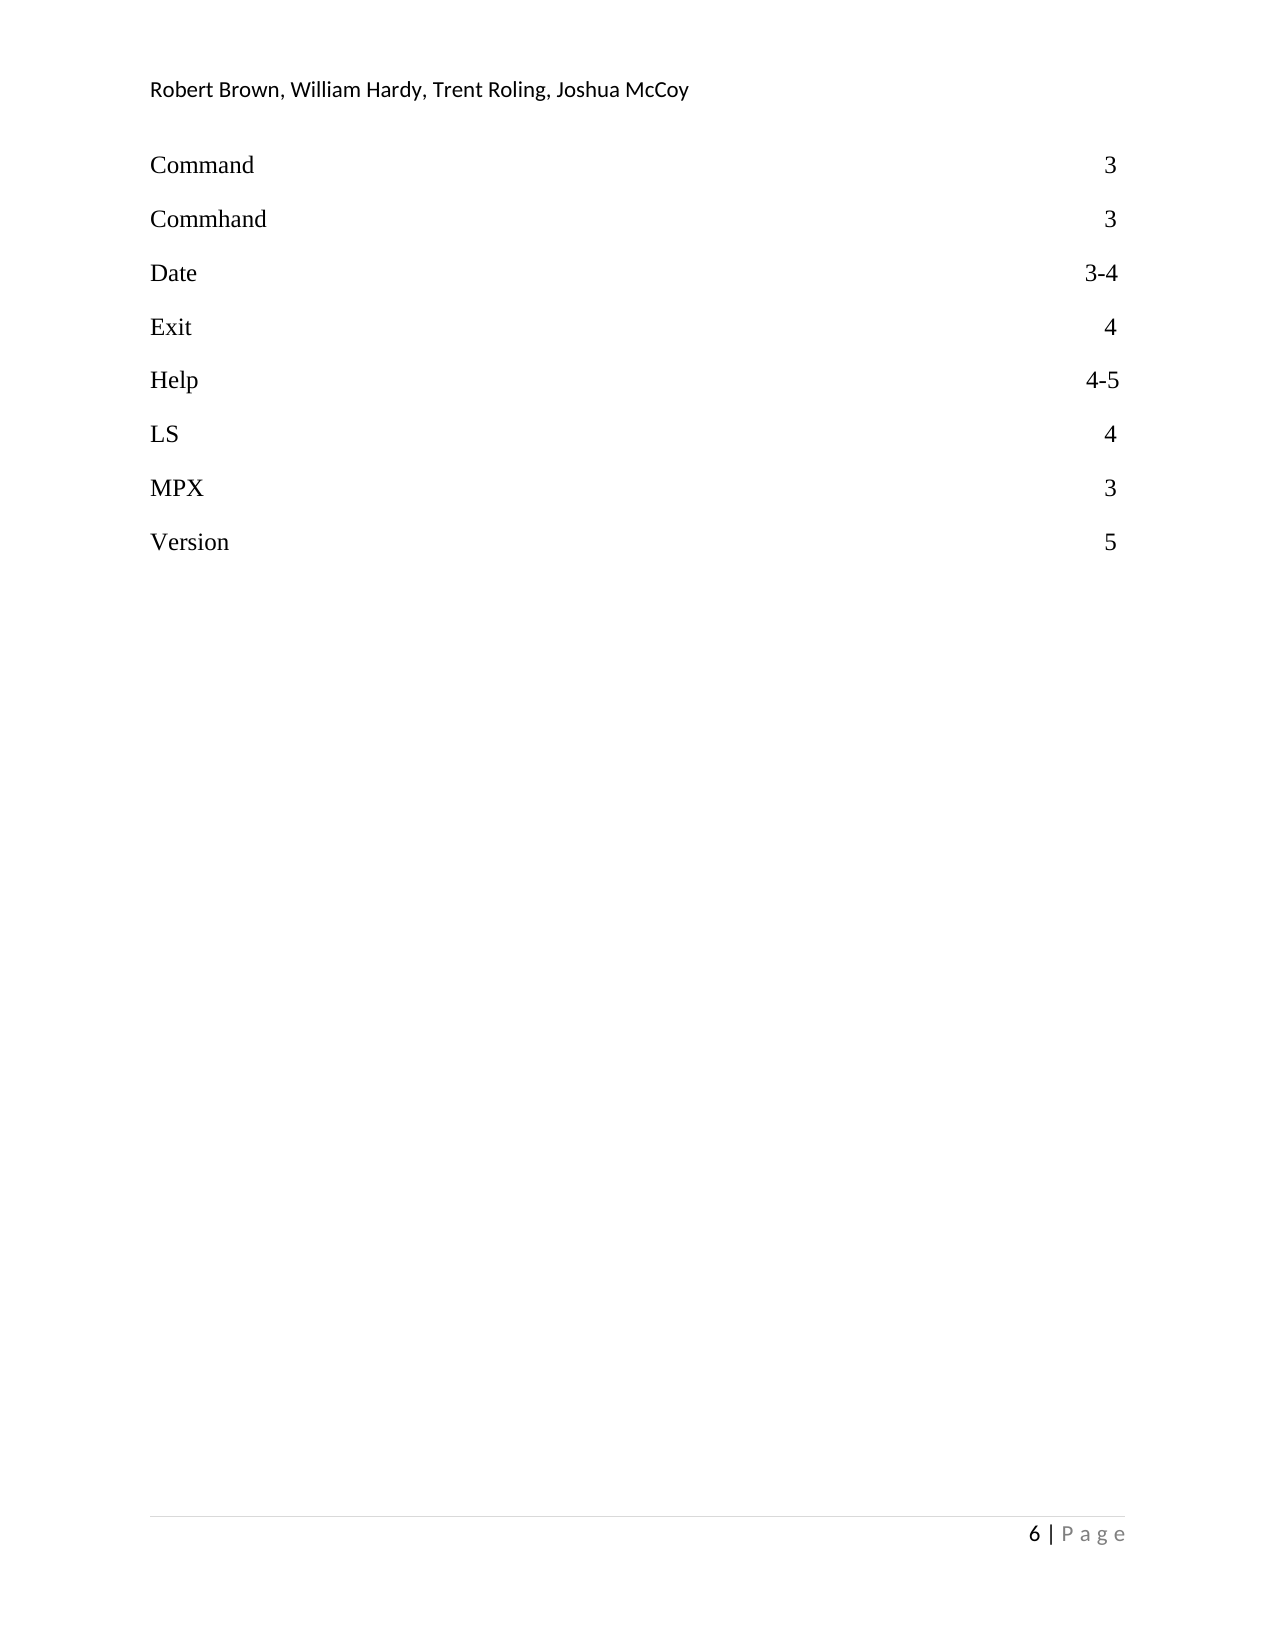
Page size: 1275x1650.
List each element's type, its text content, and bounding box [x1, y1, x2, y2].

text MPX 3 [150, 473, 1125, 502]
text Date 3-4 [150, 258, 1125, 286]
text Help 4-5 [150, 365, 1125, 394]
text Command 3 [150, 150, 1125, 179]
text Commhand 3 [150, 204, 1125, 233]
text LS 4 [150, 419, 1125, 448]
text Exit 4 [150, 312, 1125, 340]
text Version 5 [150, 527, 1125, 556]
